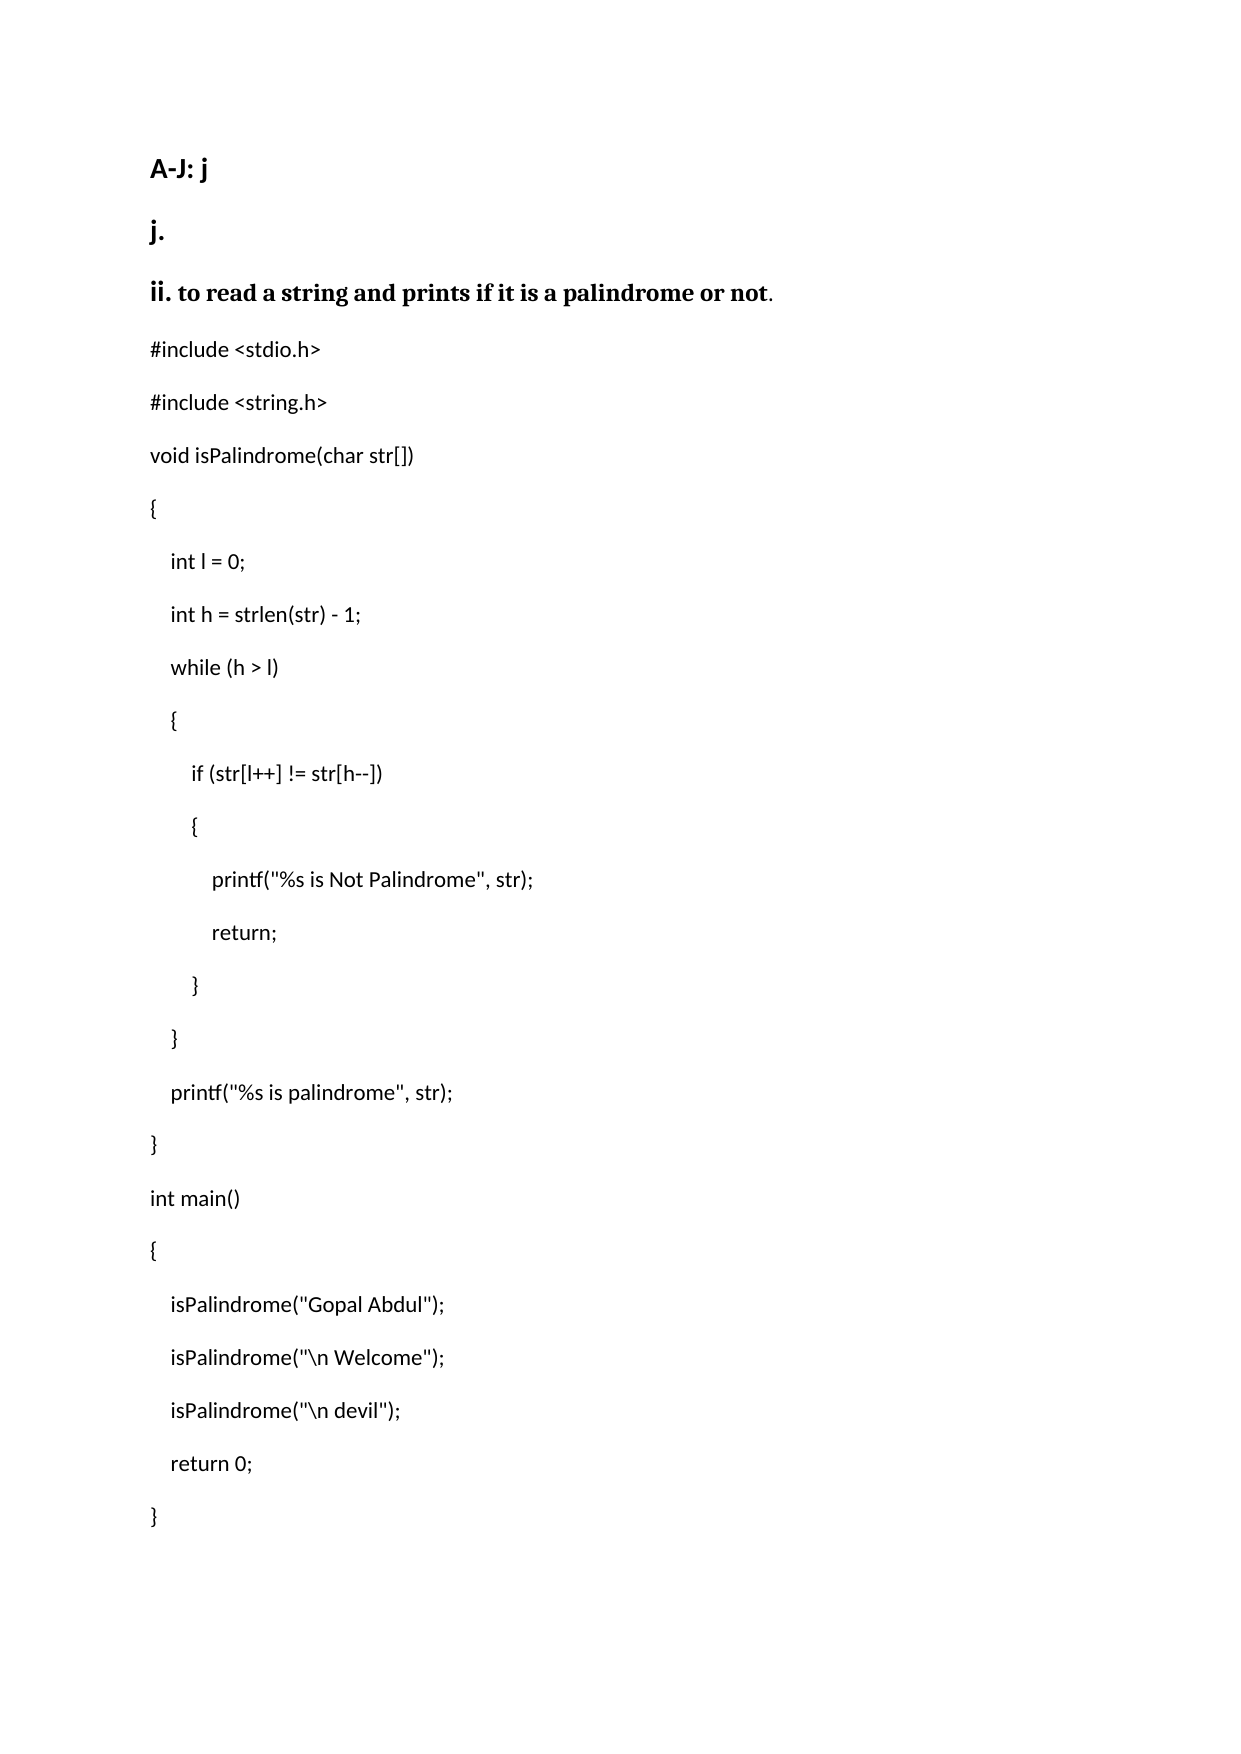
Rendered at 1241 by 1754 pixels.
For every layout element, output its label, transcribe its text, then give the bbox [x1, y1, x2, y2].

text } [150, 1131, 1090, 1159]
text { [150, 494, 1090, 522]
text ii. to read a string and prints if it is a palindrome or not. [150, 273, 1090, 309]
text return; [150, 918, 1090, 947]
text } [150, 972, 1090, 999]
text void isPalindrome(char str[]) [150, 441, 1090, 469]
text int l = 0; [150, 547, 1090, 575]
text return 0; [150, 1449, 1090, 1477]
text printf("%s is palindrome", str); [150, 1078, 1090, 1106]
text while (h > l) [150, 653, 1090, 681]
text { [150, 706, 1090, 734]
text int h = strlen(str) - 1; [150, 600, 1090, 628]
text isPalindrome("Gopal Abdul"); [150, 1290, 1090, 1318]
text isPalindrome("\n devil"); [150, 1396, 1090, 1424]
text if (str[l++] != str[h--]) [150, 759, 1090, 787]
text printf("%s is Not Palindrome", str); [150, 866, 1090, 893]
text { [150, 812, 1090, 841]
text #include <string.h> [150, 388, 1090, 416]
text #include <stdio.h> [150, 335, 1090, 363]
text A-J: j [150, 150, 1090, 186]
text isPalindrome("\n Welcome"); [150, 1343, 1090, 1371]
text { [150, 1237, 1090, 1265]
text j. [150, 212, 1090, 247]
text int main() [150, 1184, 1090, 1212]
text } [150, 1502, 1090, 1530]
text } [150, 1024, 1090, 1053]
